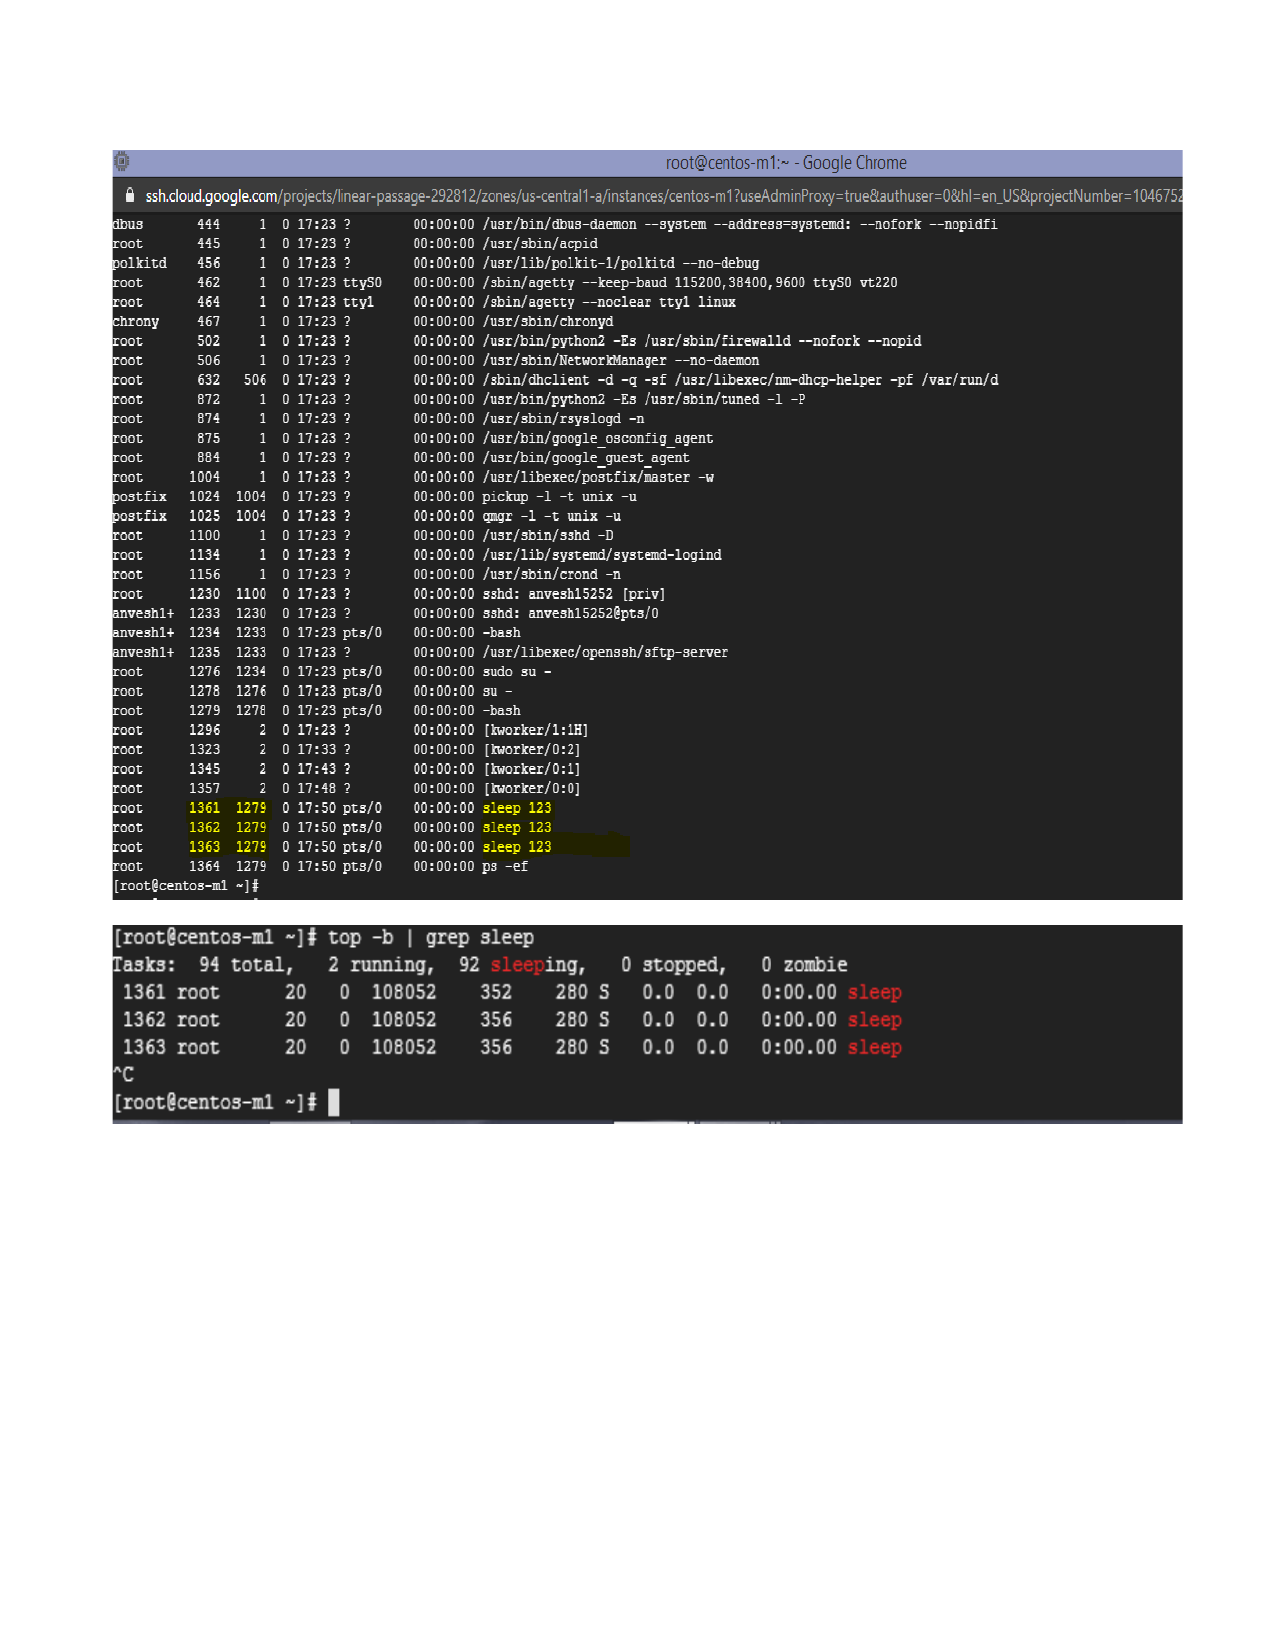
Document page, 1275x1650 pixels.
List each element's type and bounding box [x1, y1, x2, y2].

picture [112, 150, 1183, 900]
picture [112, 925, 1183, 1124]
